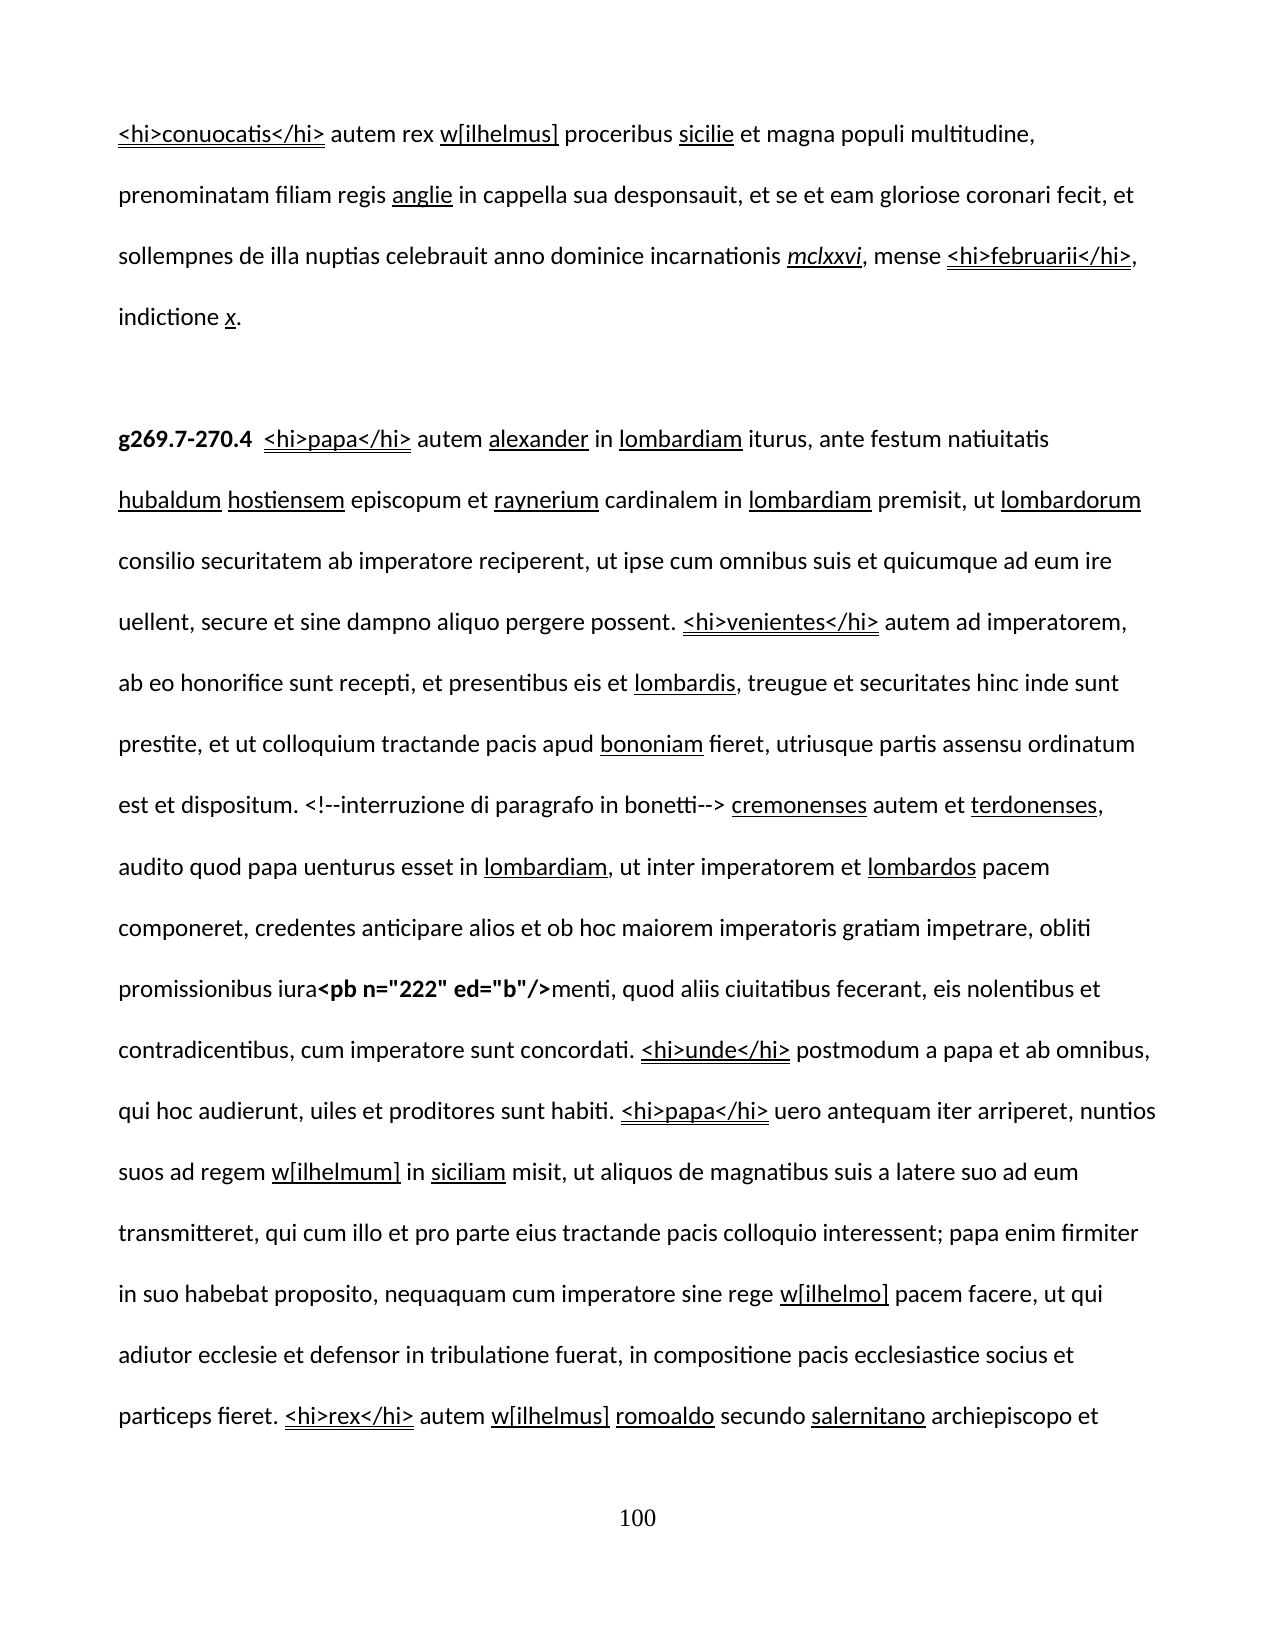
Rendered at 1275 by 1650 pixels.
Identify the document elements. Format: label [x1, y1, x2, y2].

text [118, 118, 1157, 332]
text [118, 423, 1157, 1431]
